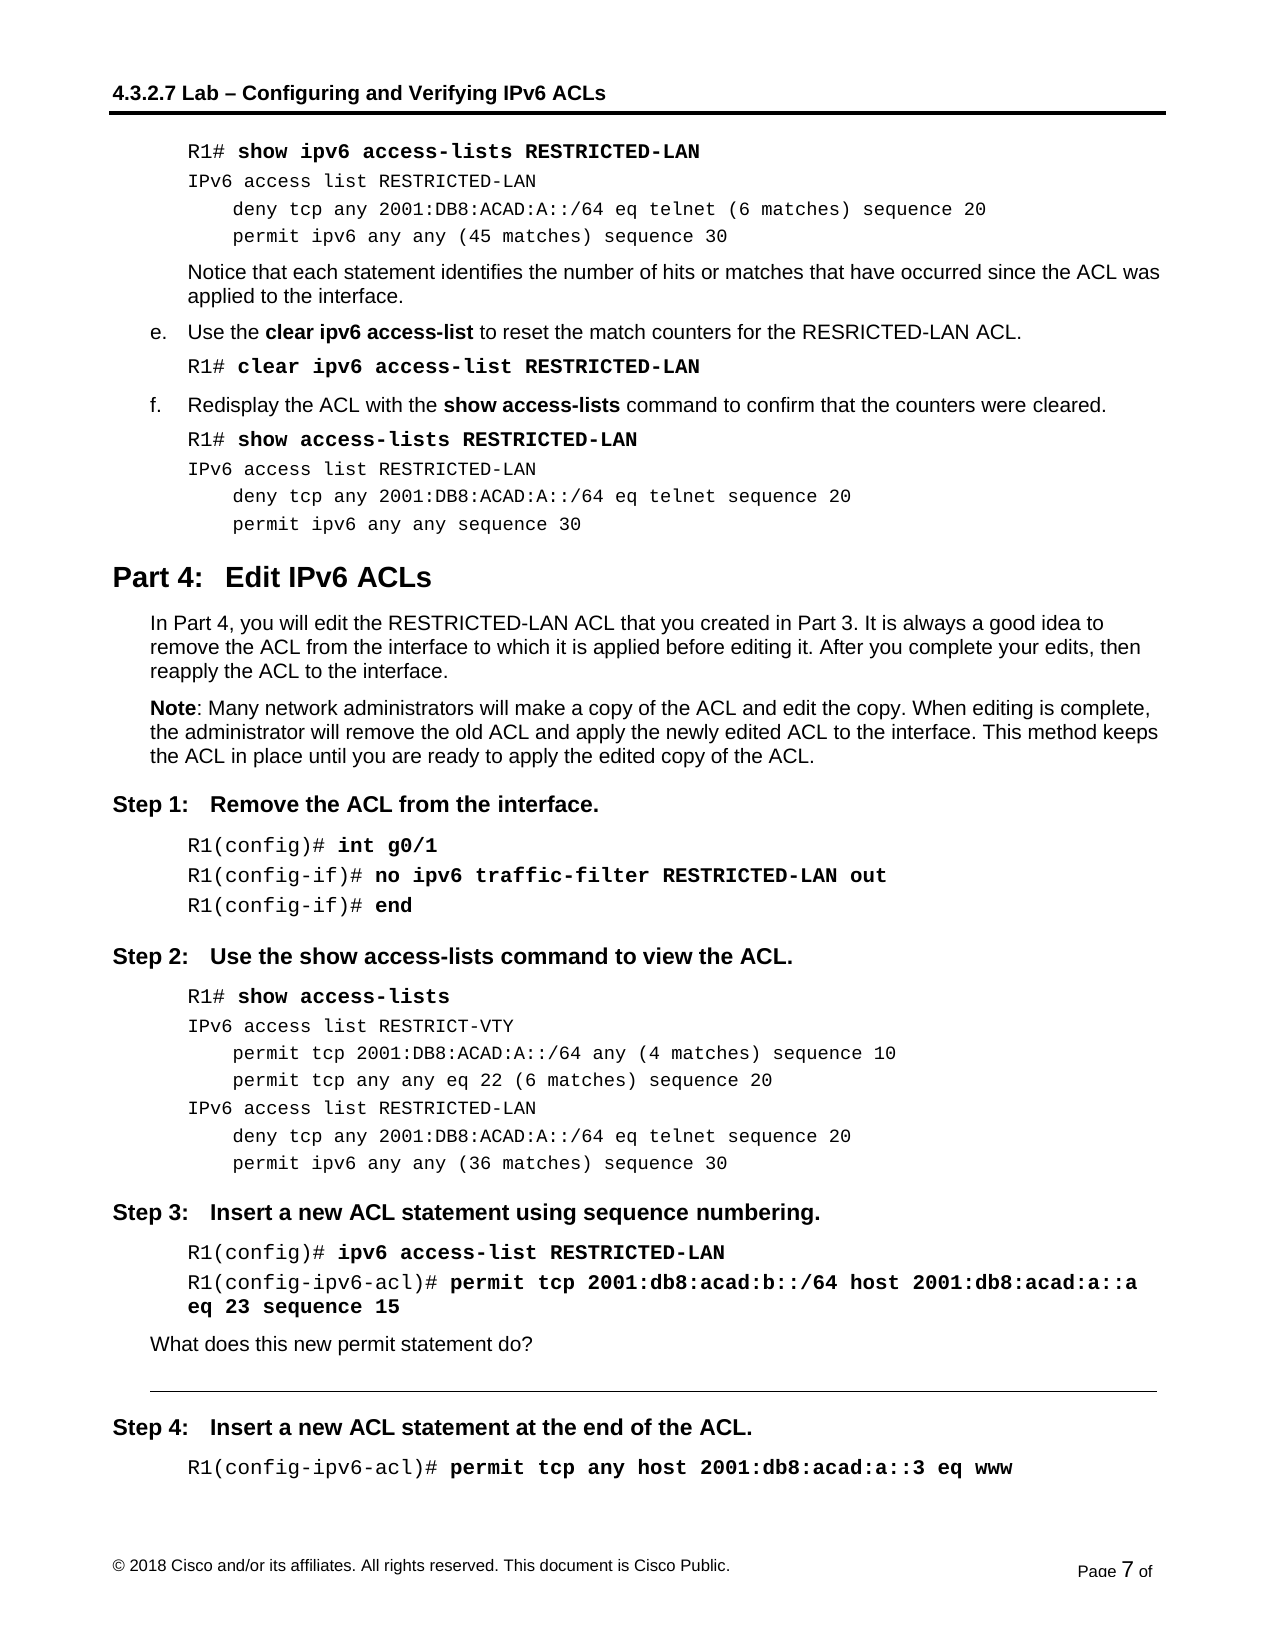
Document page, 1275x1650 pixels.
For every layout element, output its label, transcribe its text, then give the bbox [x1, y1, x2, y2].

subtitle R1# show access-lists RESTRICTED-LAN [187, 429, 1210, 453]
text In Part 4, you will edit the RESTRICTED-LAN ACL that you created in Part 3. It is always a good idea to remove the ACL from the interface to which it is applied before editing it. After you complete your edits, then reapply the ACL to the interface. [150, 611, 1144, 683]
text R1(config)# int g0/1 [187, 835, 1210, 858]
subtitle Step 1: Remove the ACL from the interface. [112, 791, 1210, 818]
text IPv6 access list RESTRICT-VTY [187, 1017, 1210, 1038]
text IPv6 access list RESTRICTED-LAN [187, 1099, 1210, 1120]
text Notice that each statement identifies the number of hits or matches that have occurred since the ACL was applied to the interface. [187, 259, 1163, 307]
text deny tcp any 2001:DB8:ACAD:A::/64 eq telnet sequence 20 permit ipv6 any any (36 matches) sequence 30 [232, 1126, 853, 1175]
subtitle Part 4: Edit IPv6 ACLs [112, 560, 1210, 593]
subtitle R1# clear ipv6 access-list RESTRICTED-LAN [187, 357, 1210, 380]
text IPv6 access list RESTRICTED-LAN [187, 459, 1210, 481]
text R1(config-ipv6-acl)# permit tcp 2001:db8:acad:b::/64 host 2001:db8:acad:a::a eq 23 sequence 15 [187, 1272, 1140, 1319]
subtitle Step 4: Insert a new ACL statement at the end of the ACL. [112, 1414, 1210, 1440]
text permit tcp 2001:DB8:ACAD:A::/64 any (4 matches) sequence 10 permit tcp any any eq 22 (6 matches) sequence 20 [232, 1044, 898, 1092]
list Use the clear ipv6 access-list to reset the match counters for the RESRICTED-LAN ACL. [150, 320, 1210, 344]
subtitle Step 3: Insert a new ACL statement using sequence numbering. [112, 1199, 1210, 1225]
subtitle Step 2: Use the show access-lists command to view the ACL. [112, 943, 1210, 969]
text R1(config-if)# no ipv6 traffic-filter RESTRICTED-LAN out [187, 864, 1210, 888]
text R1(config-ipv6-acl)# permit tcp any host 2001:db8:acad:a::3 eq www [187, 1457, 1210, 1481]
text R1(config-if)# end [187, 895, 1210, 918]
text What does this new permit statement do? [150, 1332, 1210, 1356]
text R1(config)# ipv6 access-list RESTRICTED-LAN [187, 1242, 1210, 1266]
text IPv6 access list RESTRICTED-LAN [187, 172, 1210, 193]
text deny tcp any 2001:DB8:ACAD:A::/64 eq telnet (6 matches) sequence 20 permit ipv6 any any (45 matches) sequence 30 [232, 199, 1020, 248]
text Note: Many network administrators will make a copy of the ACL and edit the copy. When editing is complete, the administrator will remove the old ACL and apply the newly edited ACL to the interface. This method keeps the ACL in place until you are ready to apply the edited copy of the ACL. [150, 696, 1164, 767]
list Redisplay the ACL with the show access-lists command to confirm that the counters were cleared. [150, 392, 1210, 416]
subtitle R1# show ipv6 access-lists RESTRICTED-LAN [187, 141, 1210, 165]
subtitle R1# show access-lists [187, 986, 1210, 1010]
text deny tcp any 2001:DB8:ACAD:A::/64 eq telnet sequence 20 permit ipv6 any any sequence 30 [232, 487, 853, 536]
